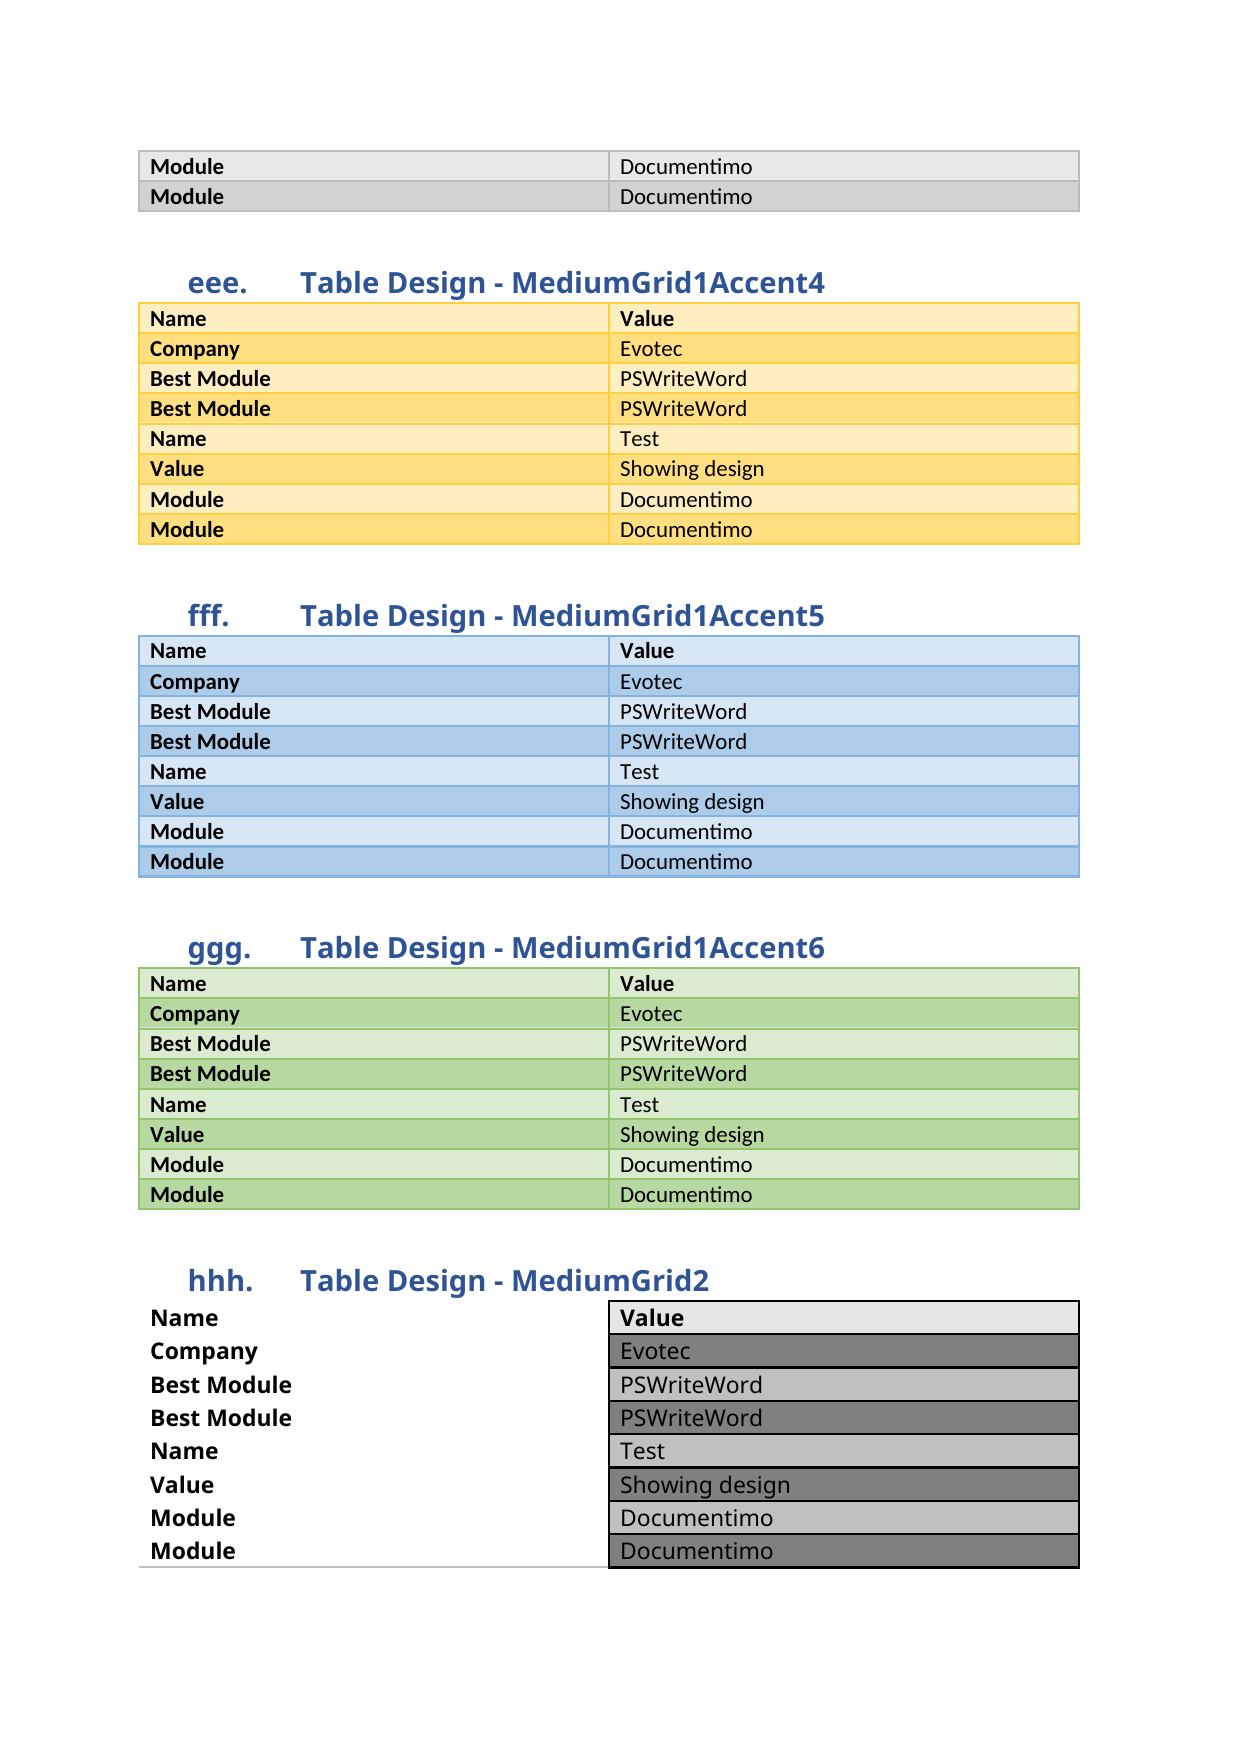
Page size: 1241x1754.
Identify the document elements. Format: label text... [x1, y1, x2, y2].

table_cell Best Module [140, 1060, 608, 1088]
table_cell Best Module [140, 394, 608, 422]
table_cell Company [139, 1333, 608, 1366]
table_cell Company [140, 999, 608, 1027]
table_cell Test [610, 425, 1078, 452]
table_cell Showing design [610, 1469, 1078, 1500]
table_cell Module [140, 848, 608, 875]
subtitle Table Design - MediumGrid1Accent5 [187, 595, 1090, 634]
table_header Value [610, 637, 1078, 665]
table_cell Value [140, 1120, 608, 1148]
table_cell Module [140, 1180, 608, 1208]
table_cell Value [140, 787, 608, 815]
table_cell Module [140, 1150, 608, 1178]
table_cell Documentimo [610, 817, 1078, 845]
table_header Name [139, 1300, 608, 1333]
table_cell Test [610, 1090, 1078, 1118]
table_cell Module [140, 485, 608, 513]
table_cell Showing design [610, 1120, 1078, 1148]
table_cell Documentimo [610, 1150, 1078, 1178]
table_cell Best Module [140, 1030, 608, 1057]
table_cell Showing design [610, 455, 1078, 483]
subtitle Table Design - MediumGrid1Accent6 [187, 927, 1090, 967]
table_cell Documentimo [610, 1535, 1078, 1566]
table_cell Module [140, 152, 608, 180]
table_cell Best Module [140, 697, 608, 725]
table_header Value [610, 1302, 1078, 1333]
table_cell Company [140, 334, 608, 362]
table_cell Name [140, 757, 608, 785]
table_cell Documentimo [610, 182, 1078, 210]
table_cell PSWriteWord [610, 394, 1078, 422]
table_cell Test [610, 757, 1078, 785]
table_cell Best Module [139, 1366, 608, 1400]
table_cell PSWriteWord [610, 1030, 1078, 1057]
table_cell Evotec [610, 999, 1078, 1027]
table_cell Module [140, 817, 608, 845]
table_header Name [140, 969, 608, 997]
table_header Name [140, 637, 608, 665]
table_header Value [610, 304, 1078, 332]
table_cell Name [140, 1090, 608, 1118]
table_cell Name [139, 1433, 608, 1466]
table_cell Evotec [610, 667, 1078, 695]
table_cell Best Module [140, 727, 608, 755]
table_cell PSWriteWord [610, 697, 1078, 725]
table_cell Documentimo [610, 1180, 1078, 1208]
table_cell Module [139, 1500, 608, 1533]
table_cell Module [139, 1533, 608, 1566]
table_cell Module [140, 182, 608, 210]
table_cell Best Module [140, 364, 608, 392]
table_header Name [140, 304, 608, 332]
table_cell Company [140, 667, 608, 695]
table_cell PSWriteWord [610, 727, 1078, 755]
table_cell Documentimo [610, 848, 1078, 875]
table_cell Evotec [610, 1335, 1078, 1366]
subtitle Table Design - MediumGrid1Accent4 [187, 262, 1090, 302]
table_cell Documentimo [610, 1502, 1078, 1533]
table_cell Documentimo [610, 152, 1078, 180]
table_cell Name [140, 425, 608, 452]
subtitle Table Design - MediumGrid2 [187, 1260, 1090, 1300]
table_cell PSWriteWord [610, 1060, 1078, 1088]
table_cell Documentimo [610, 485, 1078, 513]
table_cell Best Module [139, 1400, 608, 1433]
table_cell Value [139, 1466, 608, 1500]
table_cell PSWriteWord [610, 1369, 1078, 1400]
table_cell Documentimo [610, 515, 1078, 543]
table_cell Evotec [610, 334, 1078, 362]
table_cell Module [140, 515, 608, 543]
table_cell Value [140, 455, 608, 483]
table_header Value [610, 969, 1078, 997]
table_cell Showing design [610, 787, 1078, 815]
table_cell PSWriteWord [610, 364, 1078, 392]
table_cell PSWriteWord [610, 1402, 1078, 1433]
table_cell Test [610, 1435, 1078, 1466]
